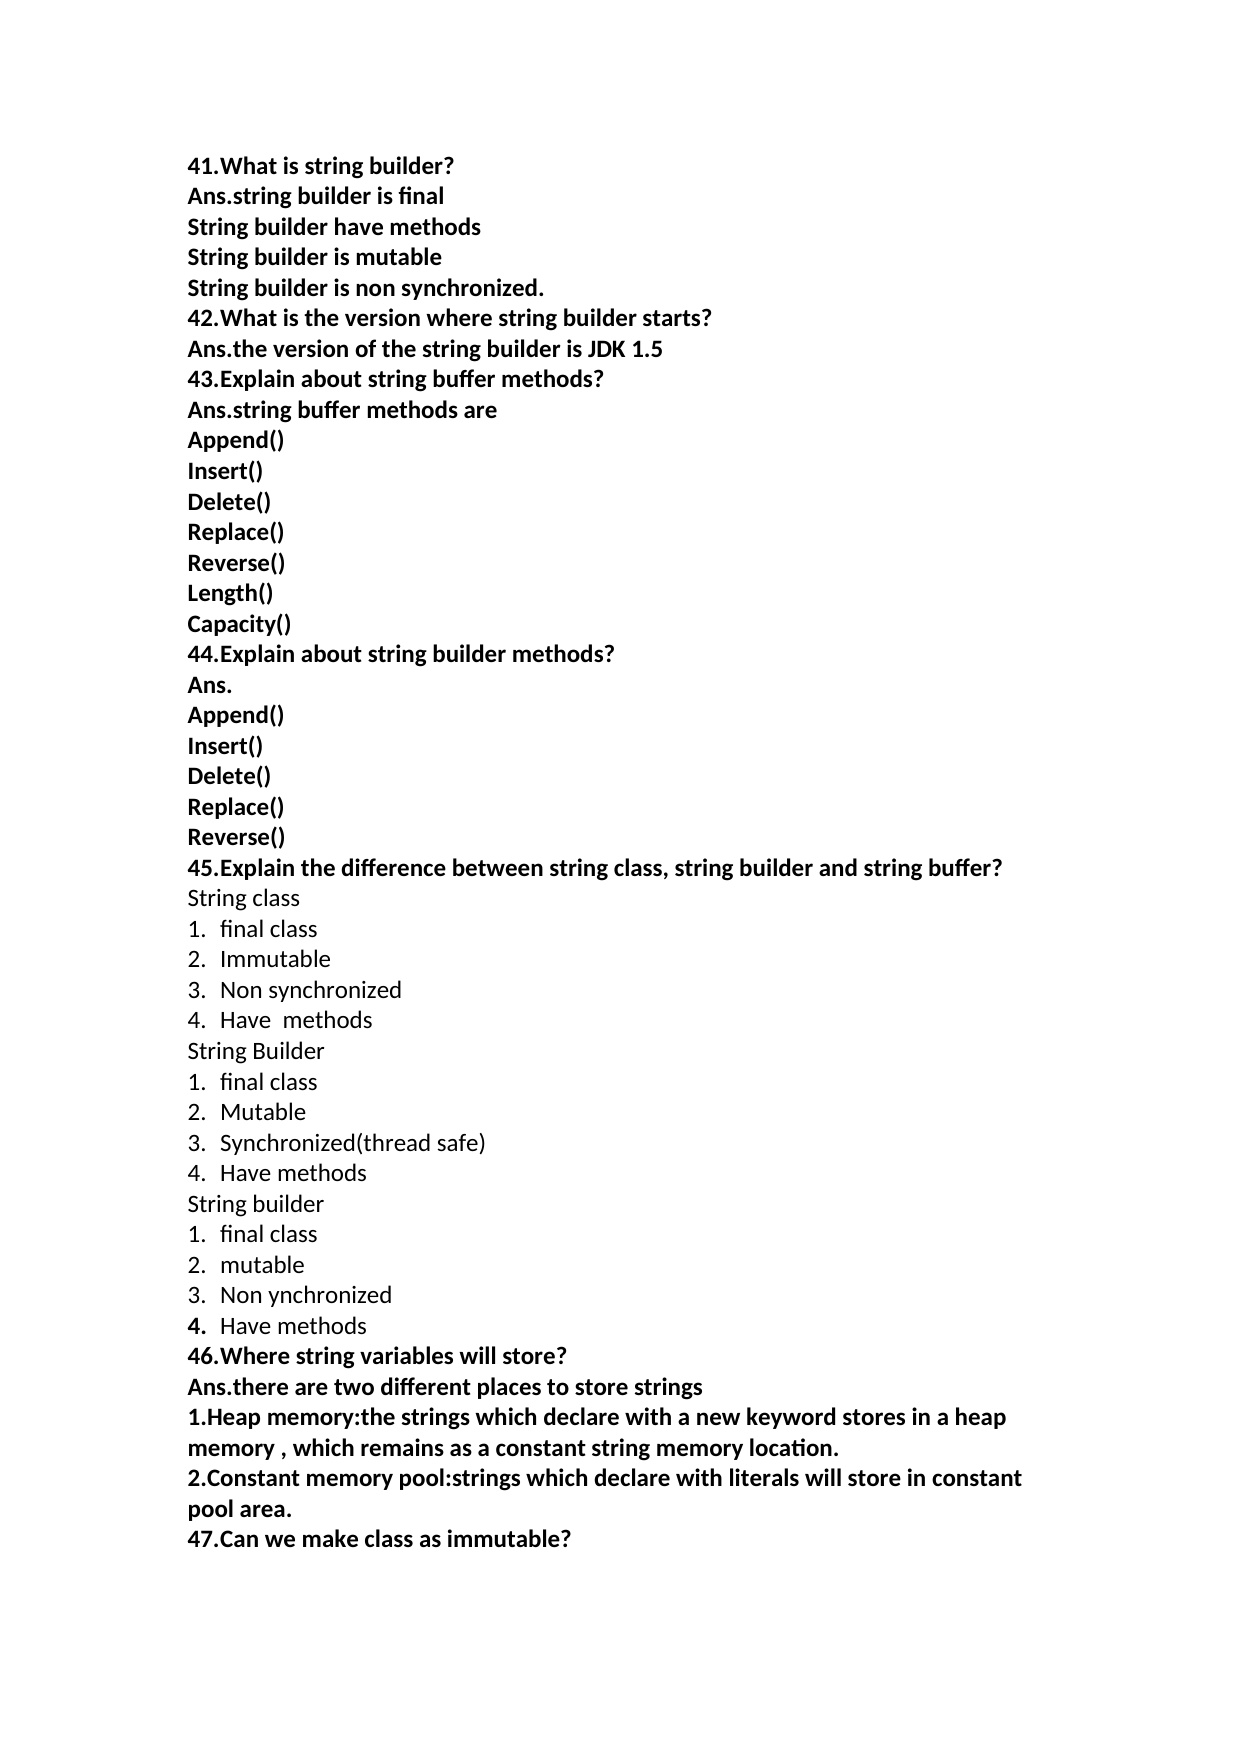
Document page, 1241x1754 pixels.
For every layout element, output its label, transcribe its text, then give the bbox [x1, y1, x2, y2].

list String builder [187, 1188, 1053, 1218]
list Have methods [187, 1157, 1053, 1188]
list String builder have methods [187, 211, 1053, 242]
list final class [187, 1218, 1053, 1249]
list Length() [187, 577, 1053, 608]
list Delete() [187, 486, 1053, 516]
list Append() [187, 425, 1053, 455]
list Reverse() [187, 821, 1053, 852]
list Explain about string buffer methods? [187, 364, 1053, 394]
list Explain the difference between string class, string builder and string buffer? [187, 852, 1053, 882]
list Reverse() [187, 547, 1053, 577]
list final class [187, 1066, 1053, 1096]
list Ans. [187, 669, 1053, 699]
list Have methods [187, 1004, 1053, 1035]
list What is the version where string builder starts? [187, 303, 1053, 333]
list Non ynchronized [187, 1279, 1053, 1310]
list Can we make class as immutable? [187, 1523, 1053, 1554]
list Have methods [187, 1310, 1053, 1340]
list String Builder [187, 1035, 1053, 1066]
list Append() [187, 699, 1053, 730]
list String class [187, 882, 1053, 913]
list Ans.string buffer methods are [187, 394, 1053, 425]
list 1.Heap memory:the strings which declare with a new keyword stores in a heap memory , which remains as a constant string memory location. [187, 1401, 1053, 1462]
list What is string builder? [187, 150, 1053, 181]
list Replace() [187, 516, 1053, 547]
list Insert() [187, 455, 1053, 486]
list Non synchronized [187, 974, 1053, 1004]
list Delete() [187, 760, 1053, 791]
list Explain about string builder methods? [187, 638, 1053, 669]
list Immutable [187, 943, 1053, 974]
list Where string variables will store? [187, 1340, 1053, 1371]
list Synchronized(thread safe) [187, 1127, 1053, 1157]
list String builder is mutable [187, 242, 1053, 272]
list Capacity() [187, 608, 1053, 638]
list final class [187, 913, 1053, 943]
list mutable [187, 1249, 1053, 1279]
list Ans.the version of the string builder is JDK 1.5 [187, 333, 1053, 364]
list Ans.there are two different places to store strings [187, 1371, 1053, 1401]
list Replace() [187, 791, 1053, 821]
list Mutable [187, 1096, 1053, 1127]
list Insert() [187, 730, 1053, 760]
list 2.Constant memory pool:strings which declare with literals will store in constant pool area. [187, 1462, 1053, 1523]
list String builder is non synchronized. [187, 272, 1053, 303]
list Ans.string builder is final [187, 181, 1053, 211]
